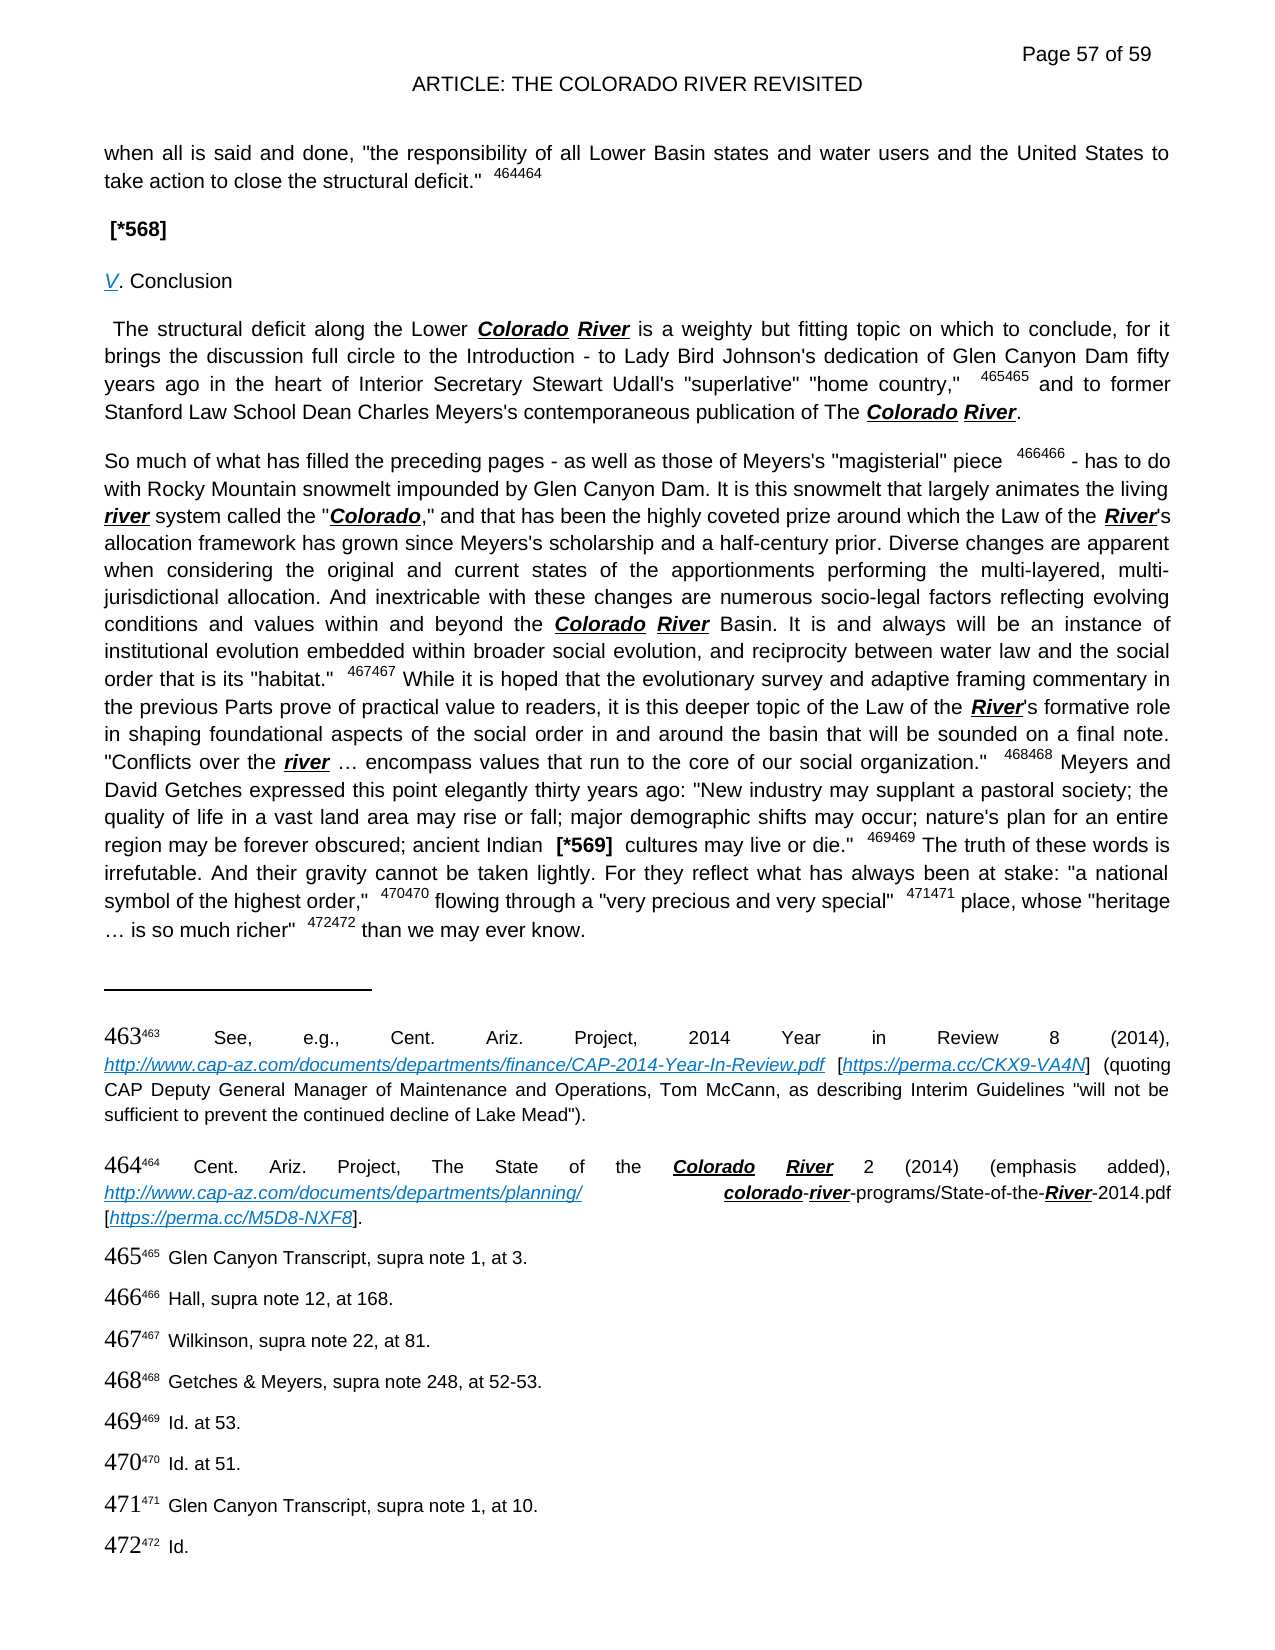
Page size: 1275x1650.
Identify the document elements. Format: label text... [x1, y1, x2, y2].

text [*568] [104, 214, 1171, 241]
text V. Conclusion [104, 266, 1171, 293]
text So much of what has filled the preceding pages - as well as those of Meyers's "magisterial" piece 466 - has to do with Rocky Mountain snowmelt impounded by Glen Canyon Dam. It is this snowmelt that largely animates the living river system called the "Colorado," and that has been the highly coveted prize around which the Law of the River's allocation framework has grown since Meyers's scholarship and a half-century prior. Diverse changes are apparent when considering the original and current states of the apportionments performing the multi-layered, multi-jurisdictional allocation. And inextricable with these changes are numerous socio-legal factors reflecting evolving conditions and values within and beyond the Colorado River Basin. It is and always will be an instance of institutional evolution embedded within broader social evolution, and reciprocity between water law and the social order that is its "habitat." 467 While it is hoped that the evolutionary survey and adaptive framing commentary in the previous Parts prove of practical value to readers, it is this deeper topic of the Law of the River's formative role in shaping foundational aspects of the social order in and around the basin that will be sounded on a final note. "Conflicts over the river … encompass values that run to the core of our social organization." 468 Meyers and David Getches expressed this point elegantly thirty years ago: "New industry may supplant a pastoral society; the quality of life in a vast land area may rise or fall; major demographic shifts may occur; nature's plan for an entire region may be forever obscured; ancient Indian [*569] cultures may live or die." 469 The truth of these words is irrefutable. And their gravity cannot be taken lightly. For they reflect what has always been at stake: "a national symbol of the highest order," 470 flowing through a "very precious and very special" 471 place, whose "heritage … is so much richer" 472 than we may ever know. [104, 445, 1171, 942]
text The structural deficit along the Lower Colorado River is a weighty but fitting topic on which to conclude, for it brings the discussion full circle to the Introduction - to Lady Bird Johnson's dedication of Glen Canyon Dam fifty years ago in the heart of Interior Secretary Stewart Udall's "superlative" "home country," 465 and to former Stanford Law School Dean Charles Meyers's contemporaneous publication of The Colorado River. [104, 314, 1171, 424]
